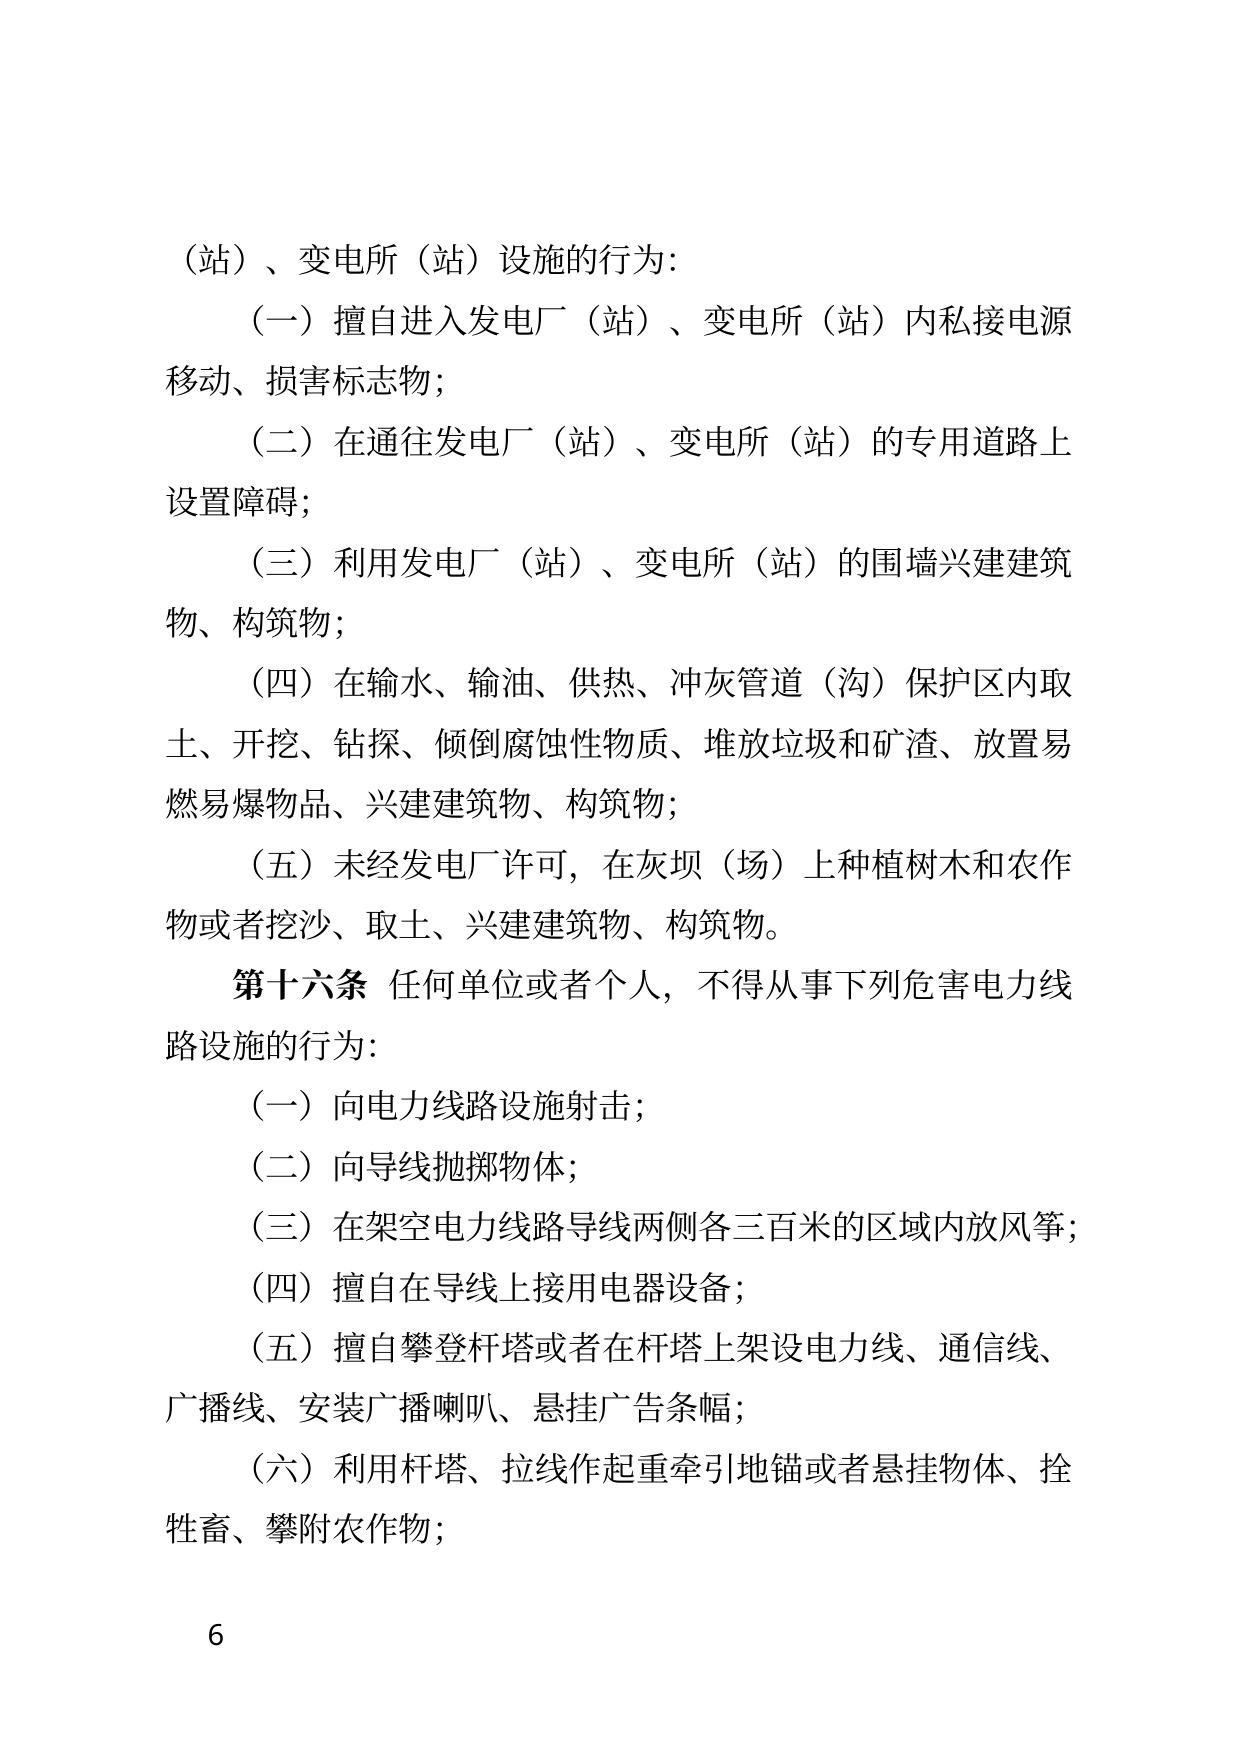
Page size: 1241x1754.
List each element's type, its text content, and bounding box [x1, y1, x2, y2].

text （一）向电力线路设施射击； [165, 1070, 1075, 1131]
text （二）向导线抛掷物体； [165, 1131, 1075, 1191]
text （六）利用杆塔、拉线作起重牵引地锚或者悬挂物体、拴牲畜、攀附农作物； [165, 1433, 1075, 1554]
text 第十六条 任何单位或者个人，不得从事下列危害电力线路设施的行为： [165, 949, 1075, 1070]
text （五）未经发电厂许可，在灰坝（场）上种植树木和农作物或者挖沙、取土、兴建建筑物、构筑物。 [165, 829, 1075, 949]
text （四）在输水、输油、供热、冲灰管道（沟）保护区内取土、开挖、钻探、倾倒腐蚀性物质、堆放垃圾和矿渣、放置易燃易爆物品、兴建建筑物、构筑物； [165, 647, 1075, 829]
text （五）擅自攀登杆塔或者在杆塔上架设电力线、通信线、广播线、安装广播喇叭、悬挂广告条幅； [165, 1312, 1075, 1433]
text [165, 224, 1075, 285]
text （一）擅自进入发电厂（站）、变电所（站）内私接电源，移动、损害标志物； [165, 285, 1075, 406]
text （三）利用发电厂（站）、变电所（站）的围墙兴建建筑物、构筑物； [165, 527, 1075, 647]
text （三）在架空电力线路导线两侧各三百米的区域内放风筝； [165, 1191, 1075, 1252]
text （二）在通往发电厂（站）、变电所（站）的专用道路上设置障碍； [165, 406, 1075, 527]
text （四）擅自在导线上接用电器设备； [165, 1252, 1075, 1312]
